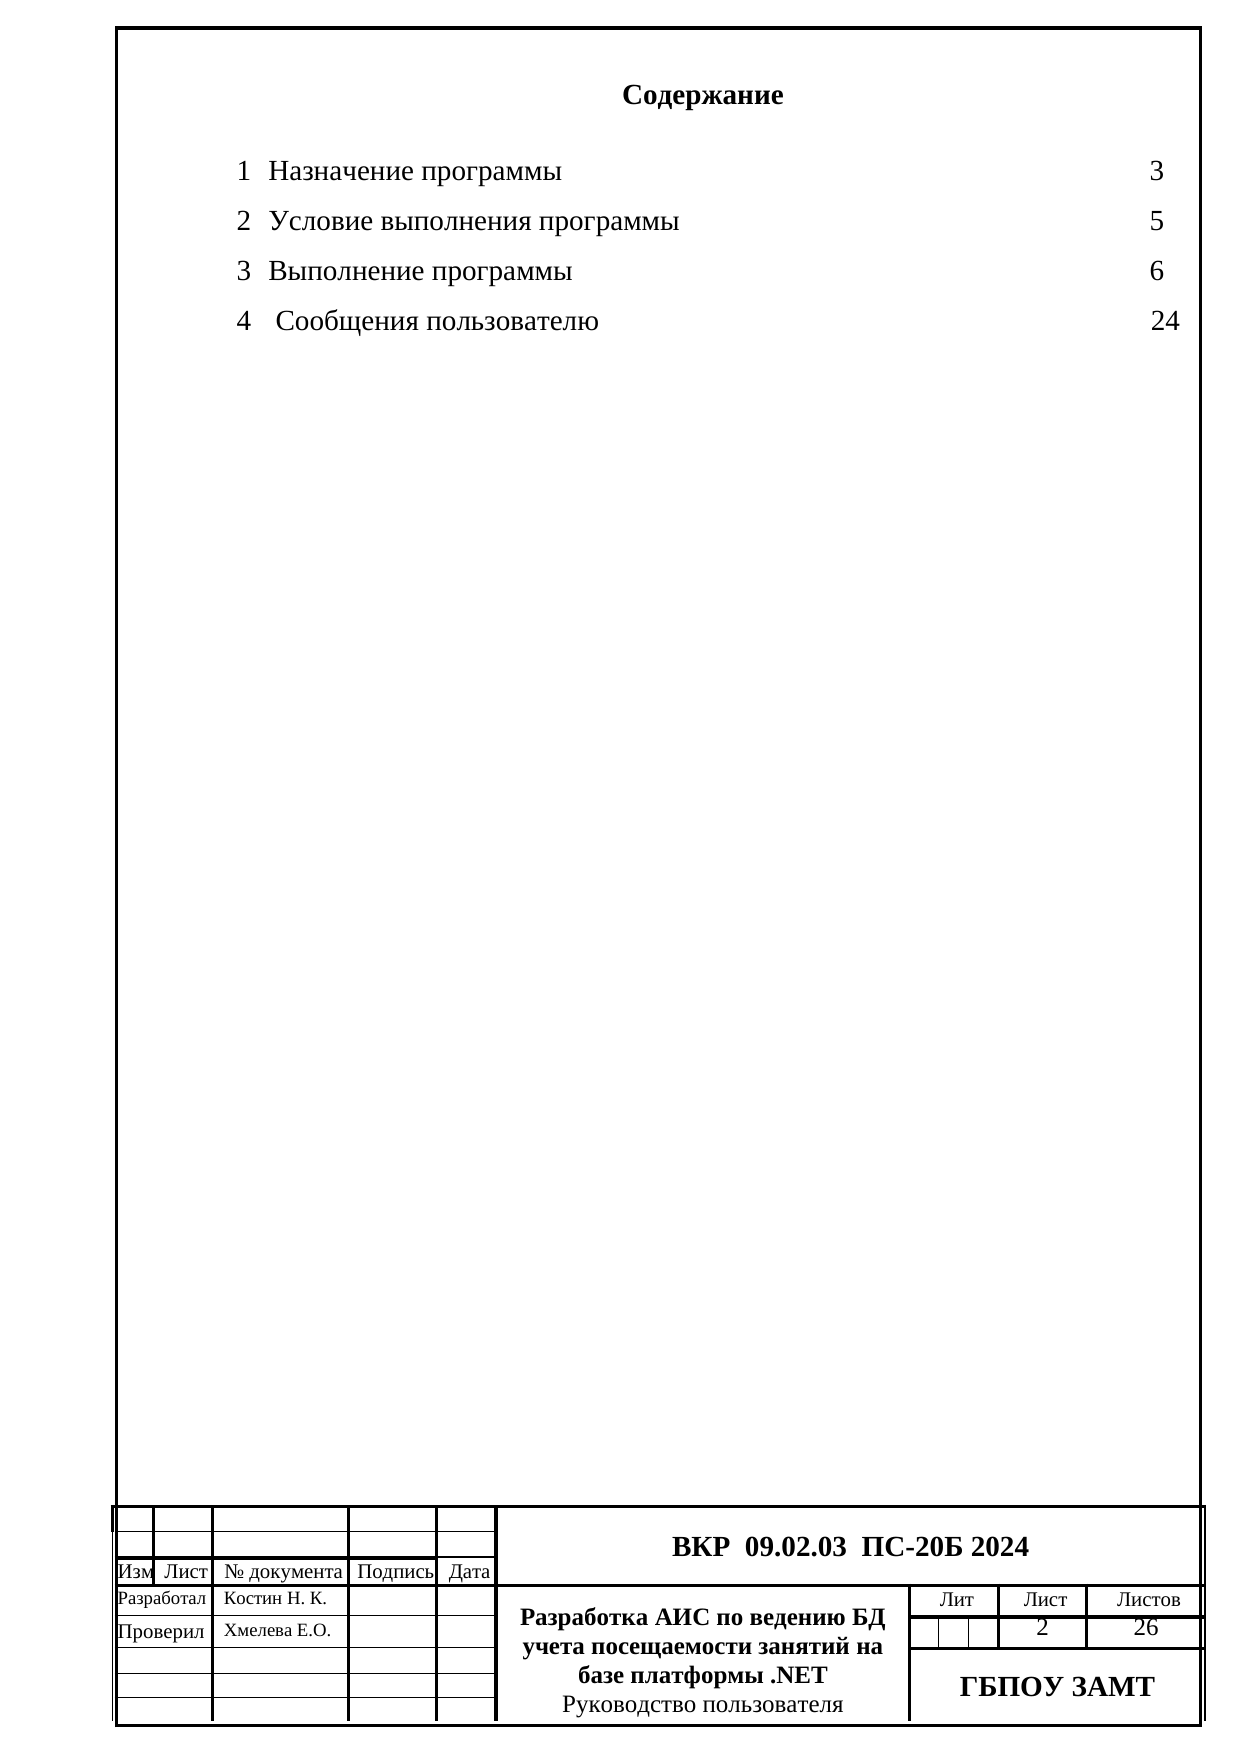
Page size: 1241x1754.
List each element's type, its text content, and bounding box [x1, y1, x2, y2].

list Назначение программы 3 [148, 153, 1169, 186]
text Содержание [148, 77, 1169, 111]
list Выполнение программы 6 [148, 253, 1169, 287]
list Условие выполнения программы 5 [148, 203, 1169, 236]
list Сообщения пользователю 24 [148, 303, 1196, 337]
